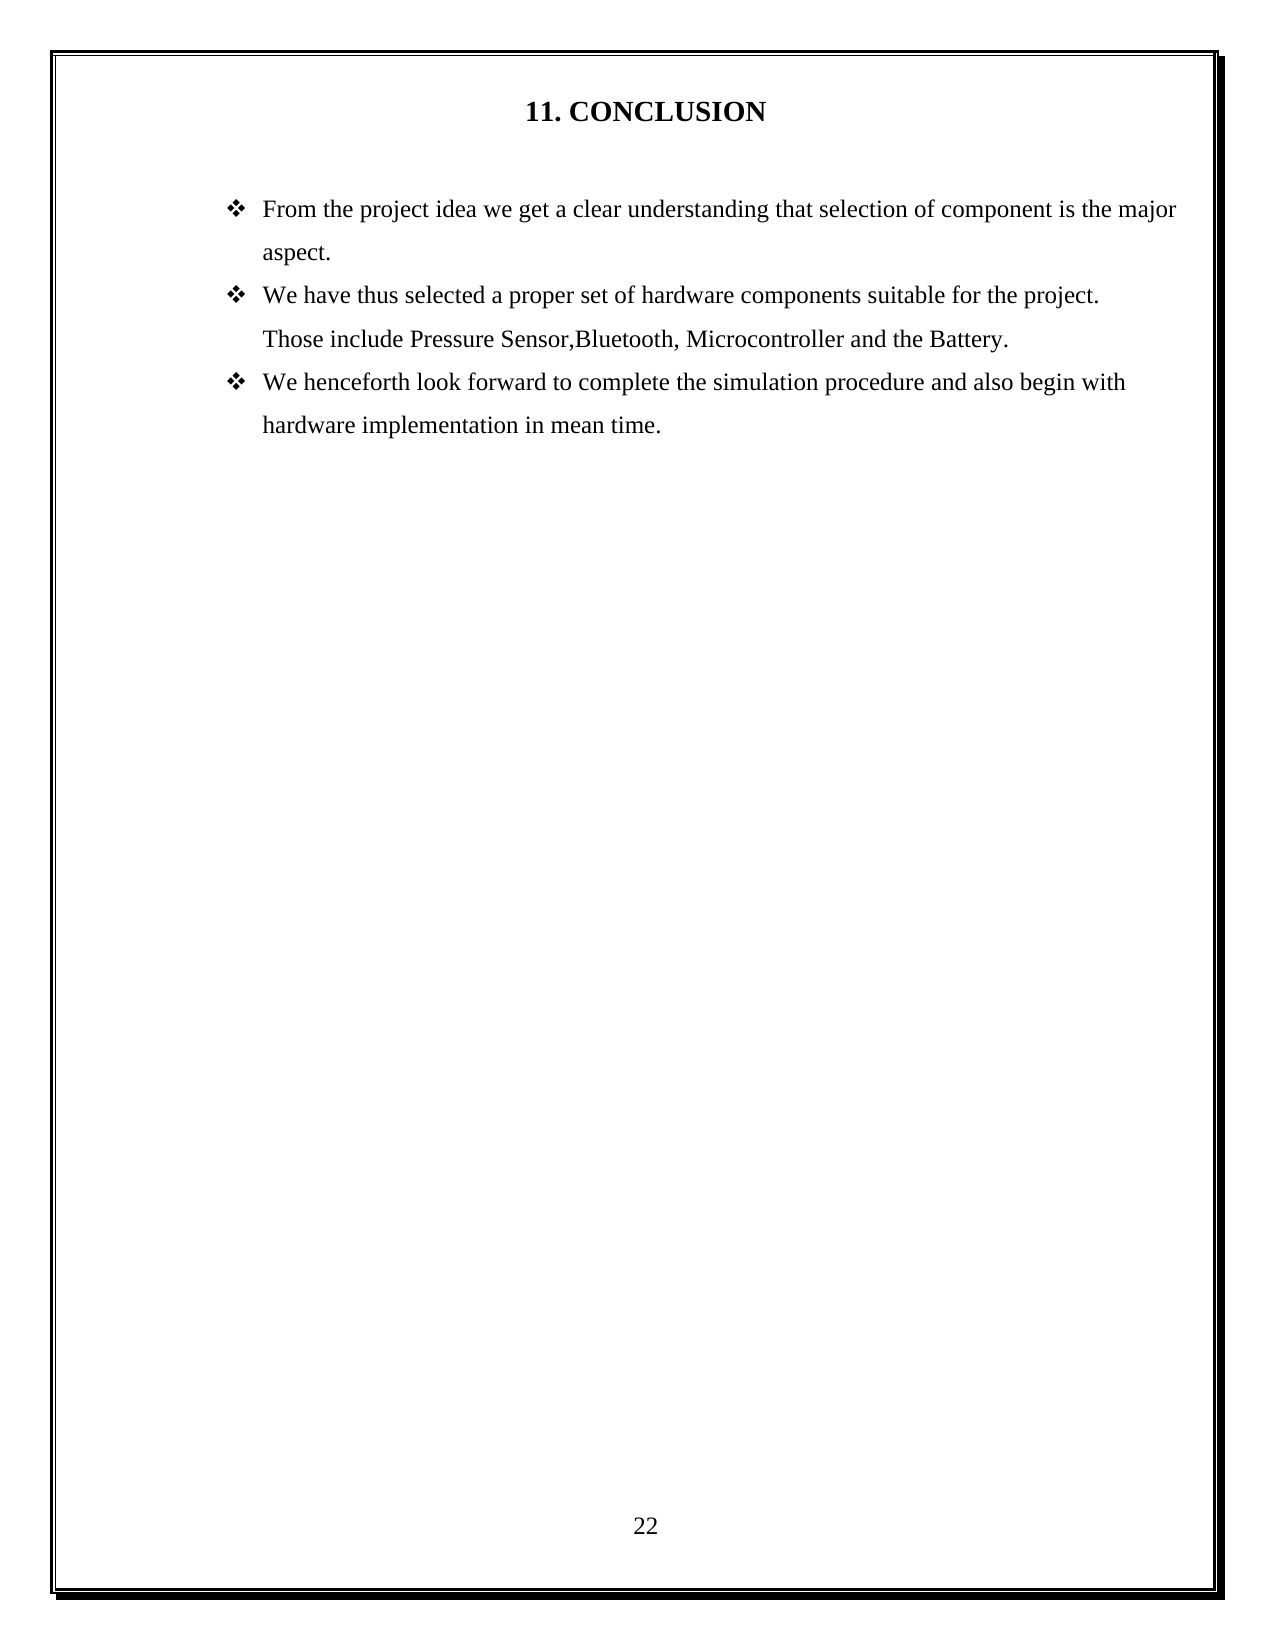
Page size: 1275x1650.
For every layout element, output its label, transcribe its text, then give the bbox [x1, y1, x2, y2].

list We henceforth look forward to complete the simulation procedure and also begin with hardware implementation in mean time. [225, 367, 1179, 439]
list Those include Pressure Sensor,Bluetooth, Microcontroller and the Battery. [262, 324, 1179, 352]
list From the project idea we get a clear understanding that selection of component is the major aspect. [225, 194, 1179, 266]
list We have thus selected a proper set of hardware components suitable for the project. [225, 281, 1179, 309]
text 11. CONCLUSION [112, 94, 1179, 127]
